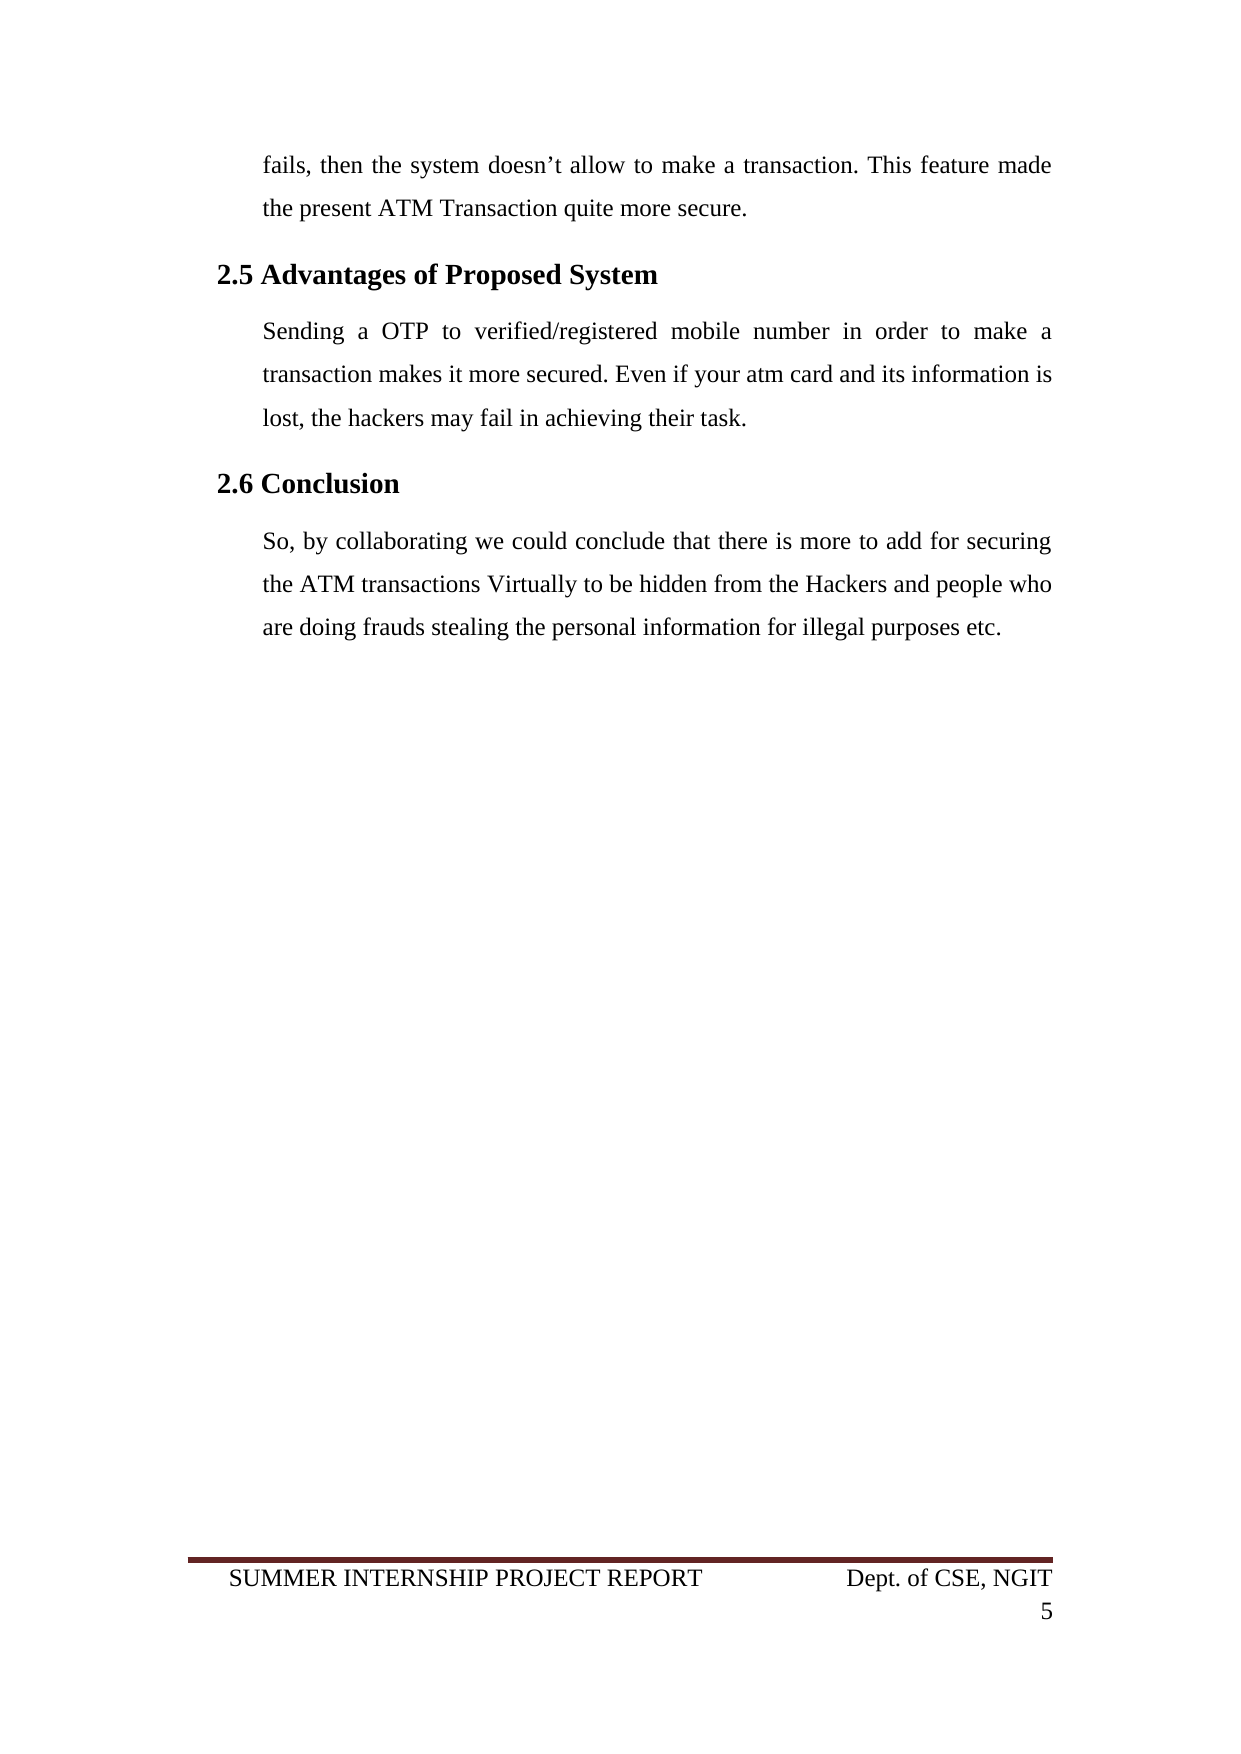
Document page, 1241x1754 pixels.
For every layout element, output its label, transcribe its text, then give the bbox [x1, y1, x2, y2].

text Sending a OTP to verified/registered mobile number in order to make a transaction makes it more secured. Even if your atm card and its information is lost, the hackers may fail in achieving their task. [262, 316, 1053, 431]
text 2.6 Conclusion [187, 467, 1053, 500]
text So, by collaborating we could conclude that there is more to add for securing the ATM transactions Virtually to be hidden from the Hackers and people who are doing frauds stealing the personal information for illegal purposes etc. [262, 526, 1053, 641]
text 2.5 Advantages of Proposed System [187, 257, 1053, 291]
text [262, 150, 1053, 222]
